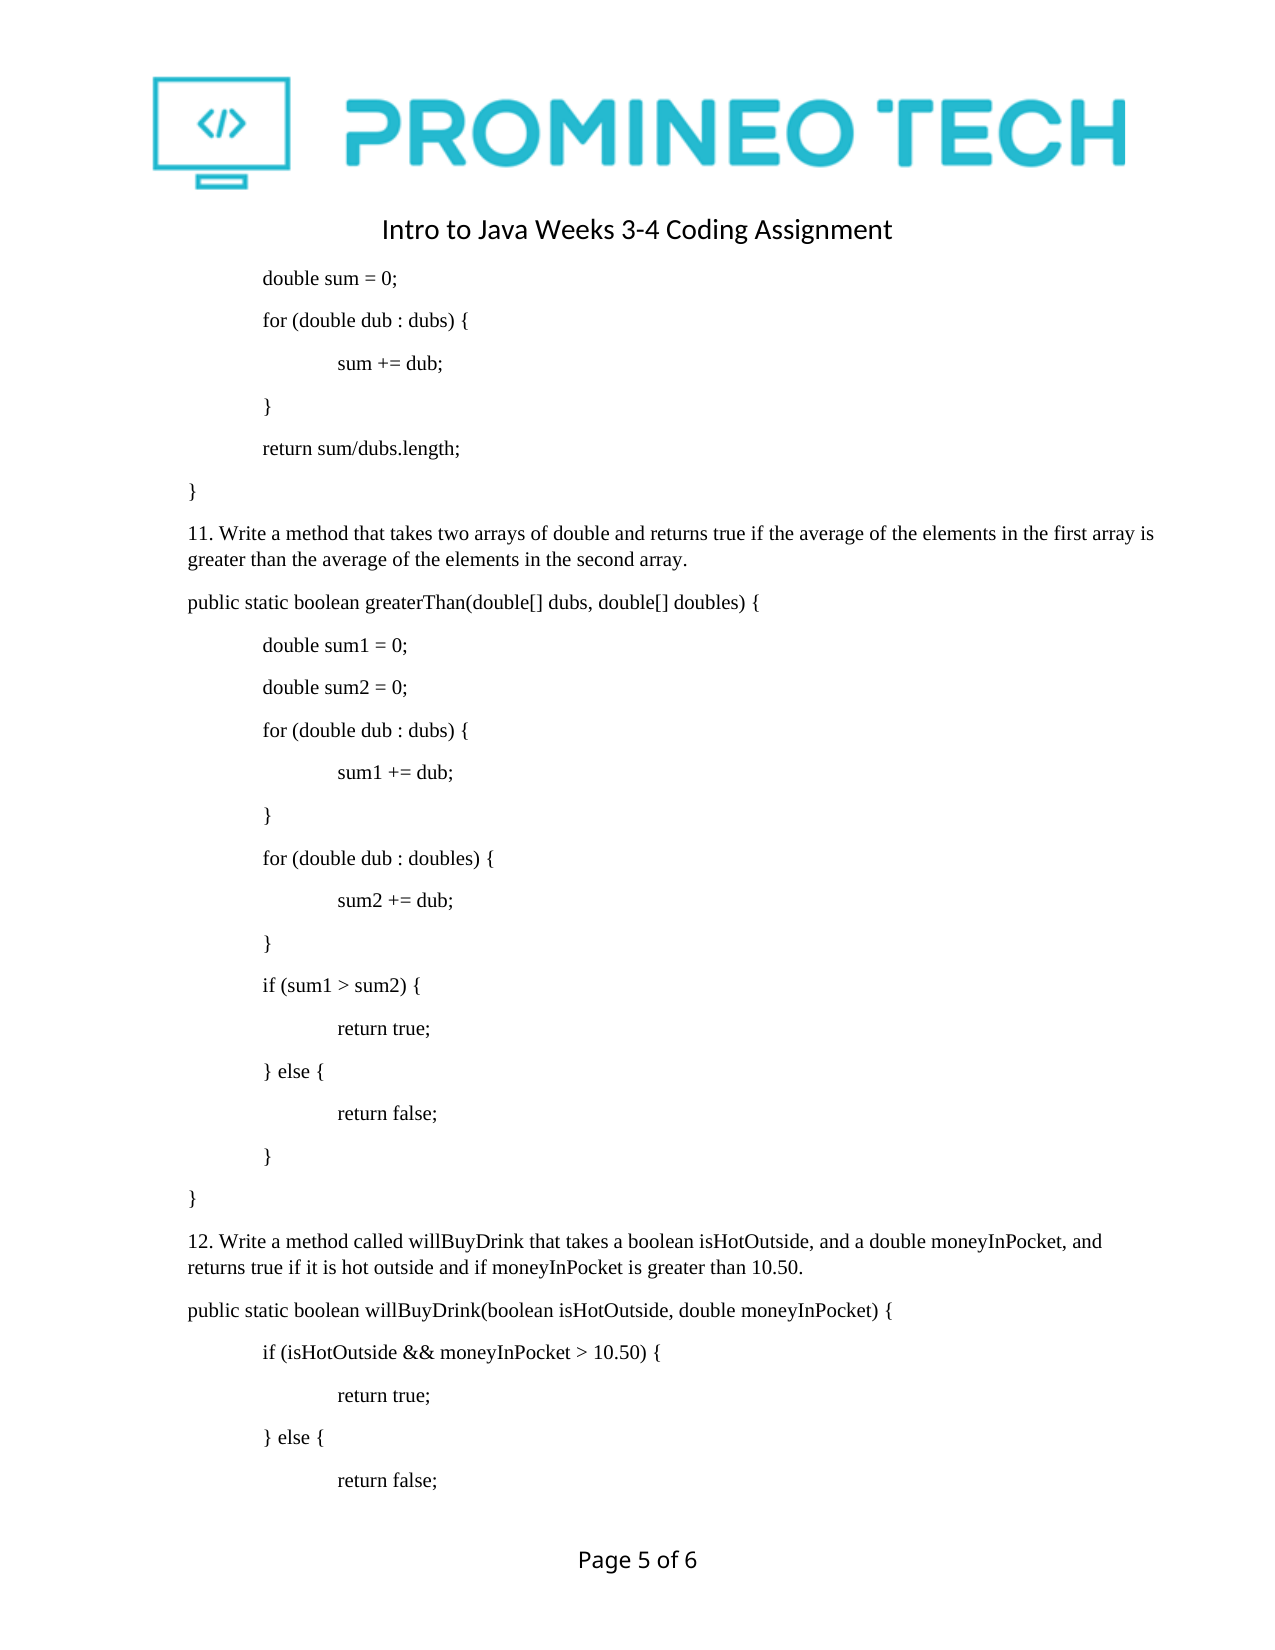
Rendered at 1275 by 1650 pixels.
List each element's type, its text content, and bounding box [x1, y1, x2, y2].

list 11. Write a method that takes two arrays of double and returns true if the average of the elements in the first array is greater than the average of the elements in the second array. [187, 521, 1162, 571]
list public static boolean greaterThan(double[] dubs, double[] doubles) { [187, 590, 1162, 614]
list for (double dub : doubles) { [187, 846, 1162, 869]
list return false; [187, 1468, 1162, 1492]
list } [187, 479, 1162, 503]
list 12. Write a method called willBuyDrink that takes a boolean isHotOutside, and a double moneyInPocket, and returns true if it is hot outside and if moneyInPocket is greater than 10.50. [187, 1229, 1162, 1279]
list double sum1 = 0; [187, 632, 1162, 657]
list if (sum1 > sum2) { [187, 973, 1162, 997]
list public static boolean willBuyDrink(boolean isHotOutside, double moneyInPocket) { [187, 1297, 1162, 1322]
list } else { [187, 1058, 1162, 1083]
list return true; [187, 1383, 1162, 1407]
list } [187, 1186, 1162, 1210]
list return sum/dubs.length; [187, 436, 1162, 460]
list } else { [187, 1425, 1162, 1449]
list double sum2 = 0; [187, 675, 1162, 699]
picture [150, 75, 1125, 193]
list } [187, 1144, 1162, 1168]
list sum2 += dub; [187, 888, 1162, 912]
list double sum = 0; [187, 266, 1162, 290]
list return true; [187, 1016, 1162, 1040]
list sum += dub; [187, 351, 1162, 375]
list } [187, 393, 1162, 418]
list } [187, 931, 1162, 955]
list for (double dub : dubs) { [187, 718, 1162, 742]
list } [187, 803, 1162, 827]
list sum1 += dub; [187, 760, 1162, 784]
list if (isHotOutside && moneyInPocket > 10.50) { [187, 1340, 1162, 1364]
list return false; [187, 1101, 1162, 1125]
list for (double dub : dubs) { [187, 308, 1162, 332]
